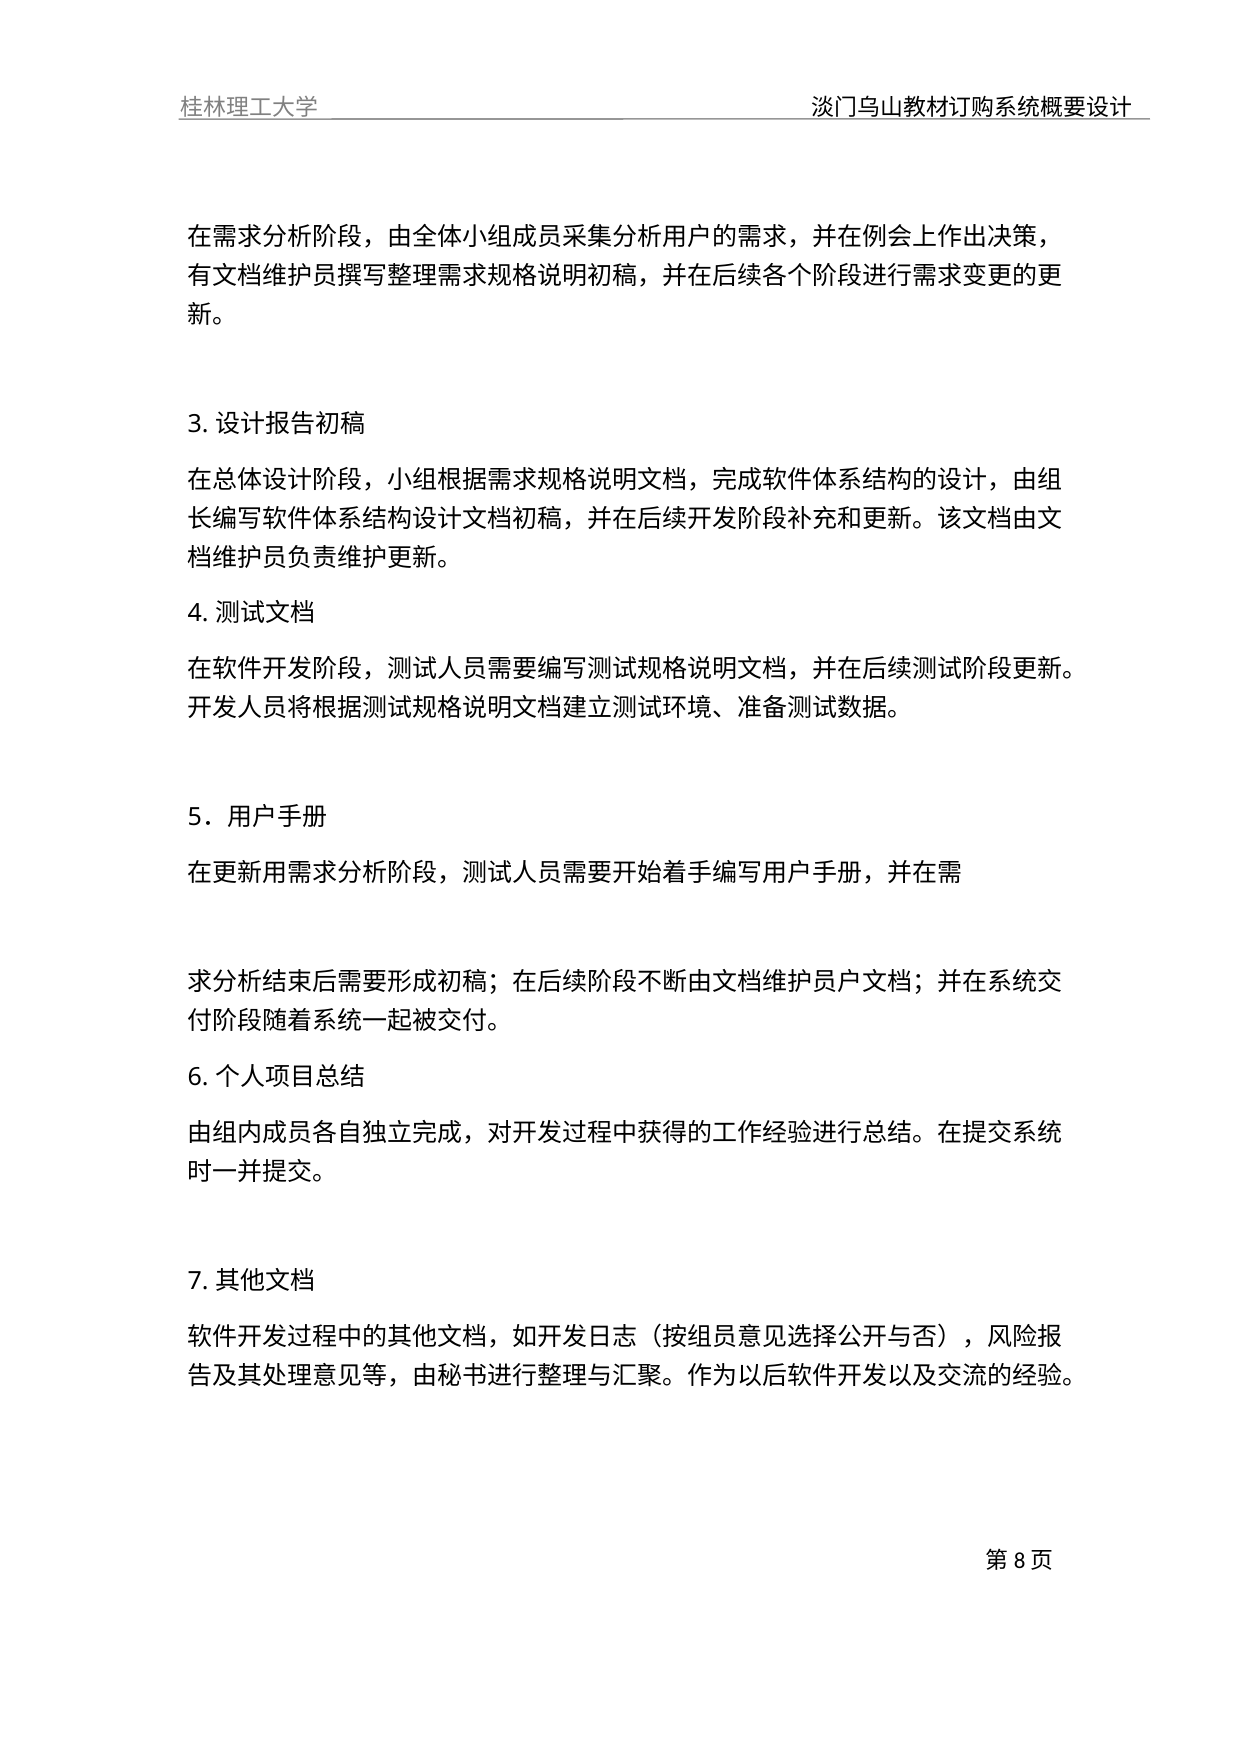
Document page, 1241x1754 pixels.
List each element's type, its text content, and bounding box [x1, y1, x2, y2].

text 求分析结束后需要形成初稿；在后续阶段不断由文档维护员户文档；并在系统交付阶段随着系统一起被交付。 [187, 962, 1078, 1037]
text 6. 个人项目总结 [187, 1057, 1078, 1093]
text 4. 测试文档 [187, 593, 1078, 629]
text 3. 设计报告初稿 [187, 403, 1078, 439]
text 软件开发过程中的其他文档，如开发日志（按组员意见选择公开与否），风险报告及其处理意见等，由秘书进行整理与汇聚。作为以后软件开发以及交流的经验。 [187, 1316, 1078, 1392]
text 在软件开发阶段，测试人员需要编写测试规格说明文档，并在后续测试阶段更新。开发人员将根据测试规格说明文档建立测试环境、准备测试数据。 [187, 649, 1078, 724]
text 在需求分析阶段，由全体小组成员采集分析用户的需求，并在例会上作出决策，有文档维护员撰写整理需求规格说明初稿，并在后续各个阶段进行需求变更的更新。 [187, 216, 1078, 330]
text 在更新用需求分析阶段，测试人员需要开始着手编写用户手册，并在需 [187, 853, 1078, 889]
text 7. 其他文档 [187, 1261, 1078, 1297]
text 5．用户手册 [187, 797, 1078, 833]
text 由组内成员各自独立完成，对开发过程中获得的工作经验进行总结。在提交系统时一并提交。 [187, 1112, 1078, 1188]
text 在总体设计阶段，小组根据需求规格说明文档，完成软件体系结构的设计，由组长编写软件体系结构设计文档初稿，并在后续开发阶段补充和更新。该文档由文档维护员负责维护更新。 [187, 459, 1078, 573]
